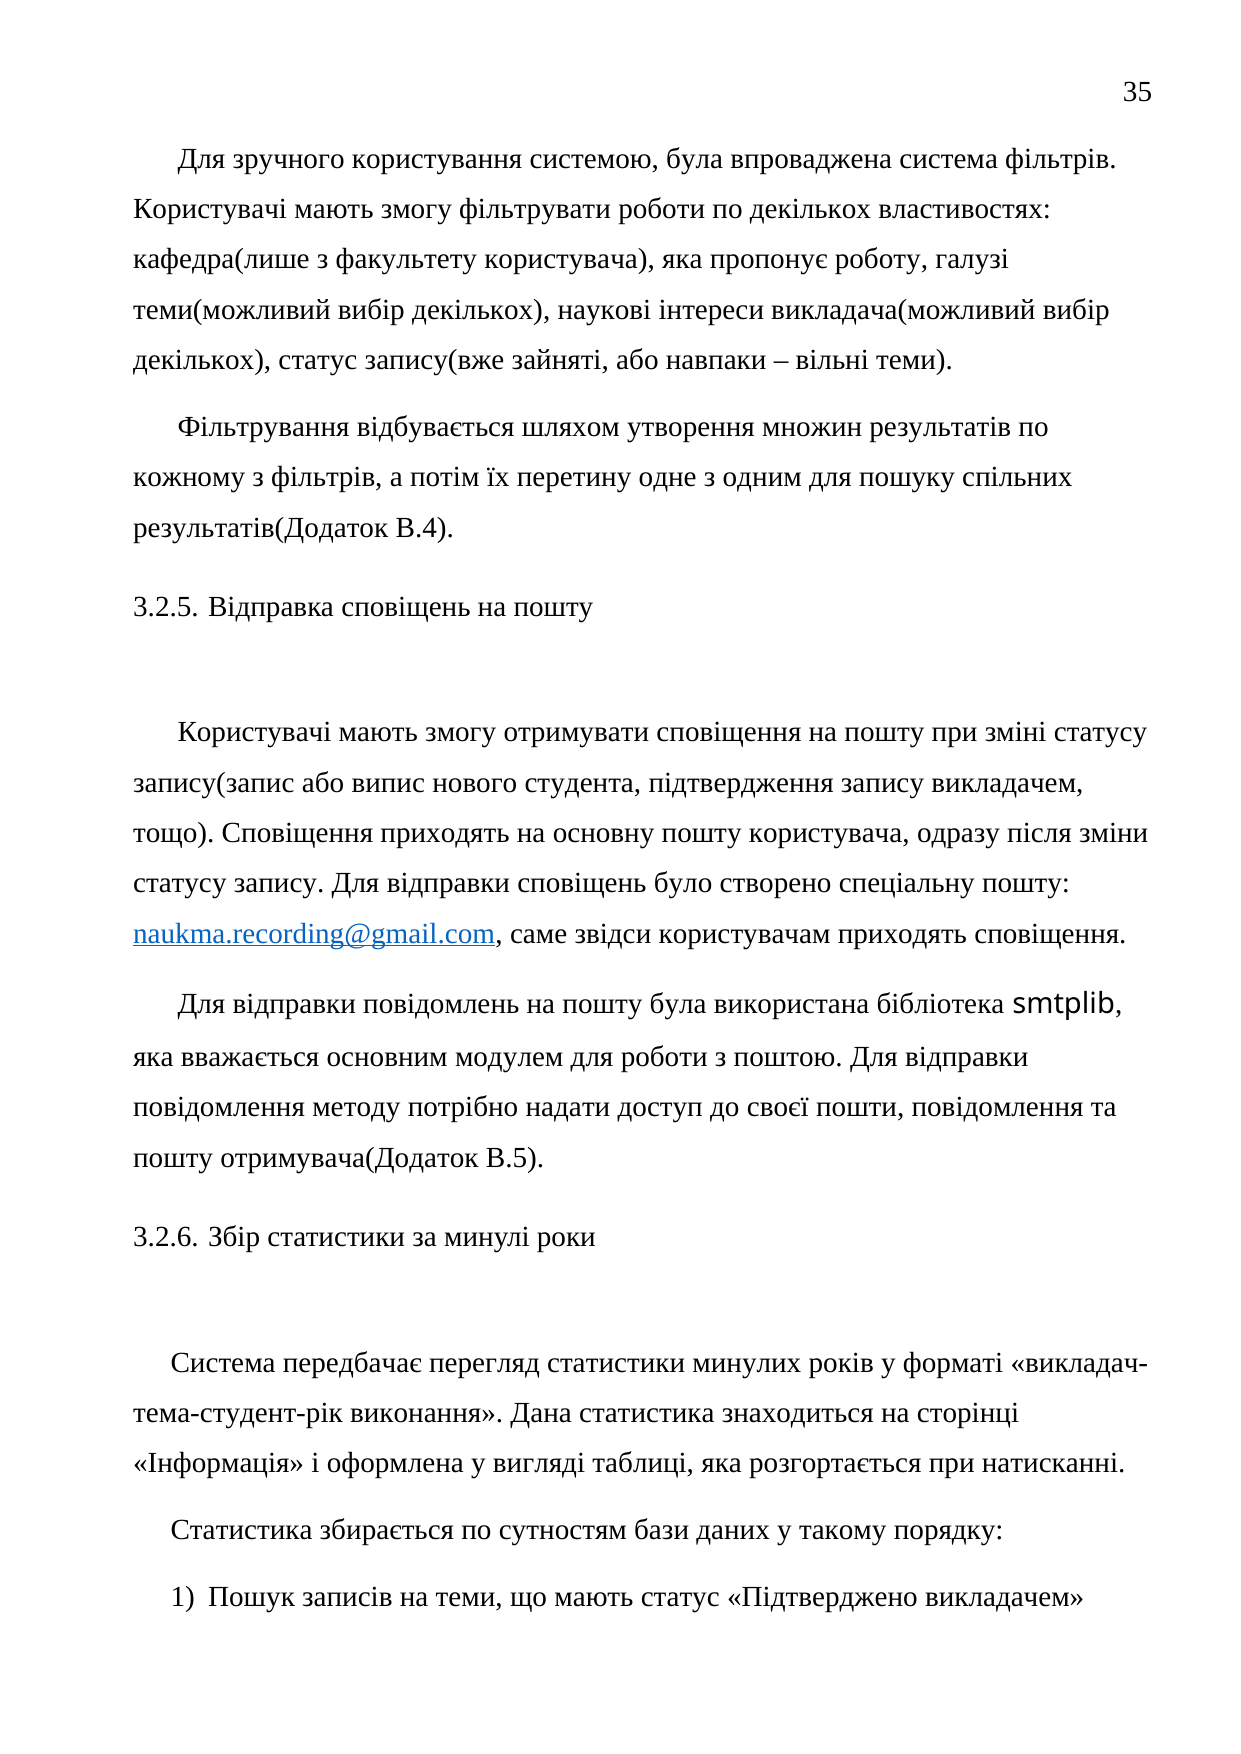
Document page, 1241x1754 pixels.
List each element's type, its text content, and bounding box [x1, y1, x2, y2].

text Користувачі мають змогу отримувати сповіщення на пошту при зміні статусу запису(запис або випис нового студента, підтвердження запису викладачем, тощо). Сповіщення приходять на основну пошту користувача, одразу після зміни статусу запису. Для відправки сповіщень було створено спеціальну пошту: naukma.recording@gmail.com, саме звідси користувачам приходять сповіщення. [133, 840, 1152, 1075]
subtitle Збір статистики за минулі роки [133, 1345, 1152, 1378]
text Фільтрування відбувається шляхом утворення множин результатів по кожному з фільтрів, а потім їх перетину одне з одним для пошуку спільних результатів(Додаток В.4). [133, 534, 1152, 669]
subtitle Фільтрування тем [133, 141, 1152, 174]
text Система передбачає перегляд статистики минулих років у форматі «викладач-тема-студент-рік виконання». Дана статистика знаходиться на сторінці «Інформація» і оформлена у вигляді таблиці, яка розгортається при натисканні. [133, 1470, 1152, 1604]
text Для зручного користування системою, була впроваджена система фільтрів. Користувачі мають змогу фільтрувати роботи по декількох властивостях: кафедра(лише з факультету користувача), яка пропонує роботу, галузі теми(можливий вибір декількох), наукові інтереси викладача(можливий вибір декількох), статус запису(вже зайняті, або навпаки – вільні теми). [133, 266, 1152, 501]
subtitle Відправка сповіщень на пошту [133, 714, 1152, 748]
text Для відправки повідомлень на пошту була використана бібліотека smtplib, яка вважається основним модулем для роботи з поштою. Для відправки повідомлення методу потрібно надати доступ до своєї пошти, повідомлення та пошту отримувача(Додаток В.5). [133, 1108, 1152, 1299]
